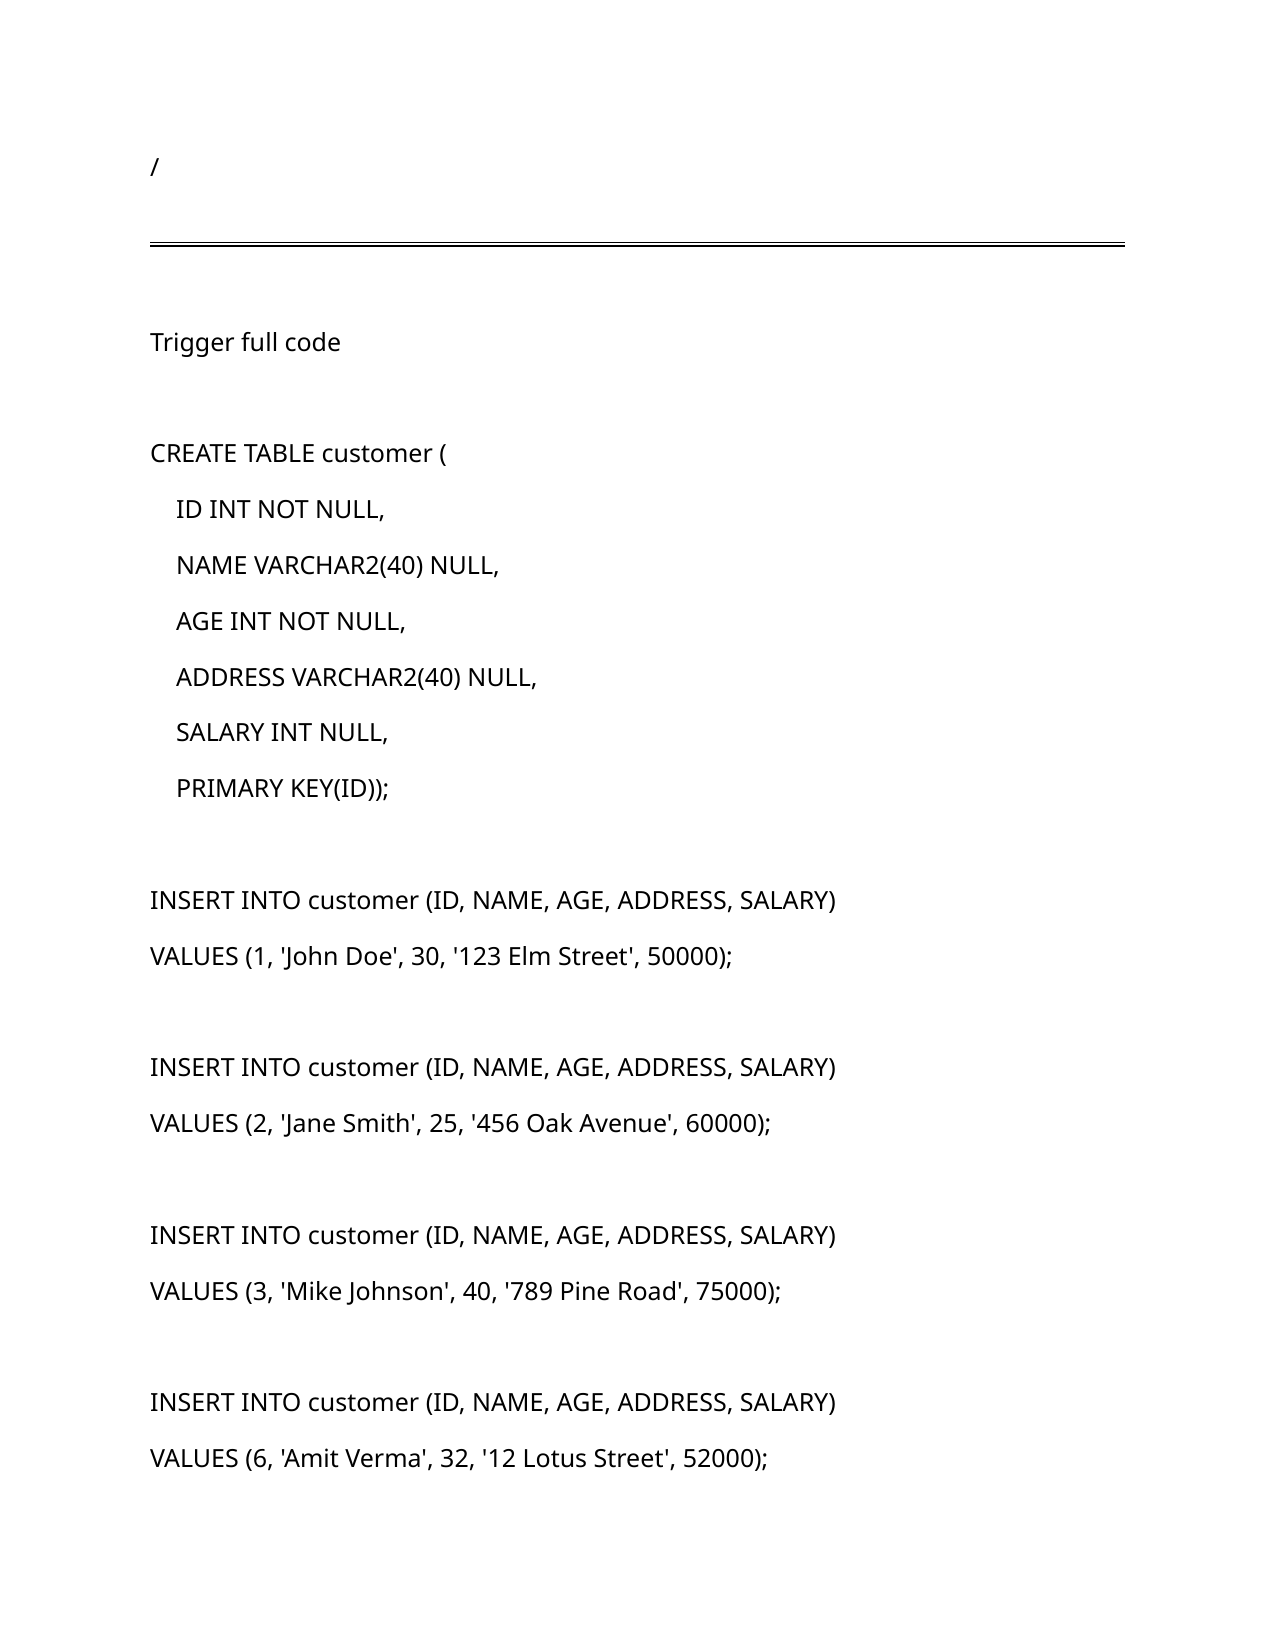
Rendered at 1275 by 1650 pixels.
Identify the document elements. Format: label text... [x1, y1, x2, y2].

text CREATE TABLE customer ( [150, 436, 1125, 470]
text VALUES (3, 'Mike Johnson', 40, '789 Pine Road', 75000); [150, 1273, 1125, 1307]
text ID INT NOT NULL, [150, 492, 1125, 526]
text NAME VARCHAR2(40) NULL, [150, 548, 1125, 582]
text INSERT INTO customer (ID, NAME, AGE, ADDRESS, SALARY) [150, 1218, 1125, 1252]
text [150, 1385, 1125, 1419]
text INSERT INTO customer (ID, NAME, AGE, ADDRESS, SALARY) [150, 1050, 1125, 1084]
text PRIMARY KEY(ID)); [150, 771, 1125, 805]
text AGE INT NOT NULL, [150, 603, 1125, 637]
text VALUES (6, 'Amit Verma', 32, '12 Lotus Street', 52000); [150, 1441, 1125, 1475]
text ADDRESS VARCHAR2(40) NULL, [150, 659, 1125, 693]
text VALUES (2, 'Jane Smith', 25, '456 Oak Avenue', 60000); [150, 1106, 1125, 1140]
text / [150, 150, 1125, 184]
text INSERT INTO customer (ID, NAME, AGE, ADDRESS, SALARY) [150, 883, 1125, 917]
text Trigger full code [150, 324, 1125, 358]
text SALARY INT NULL, [150, 715, 1125, 749]
text VALUES (1, 'John Doe', 30, '123 Elm Street', 50000); [150, 938, 1125, 972]
